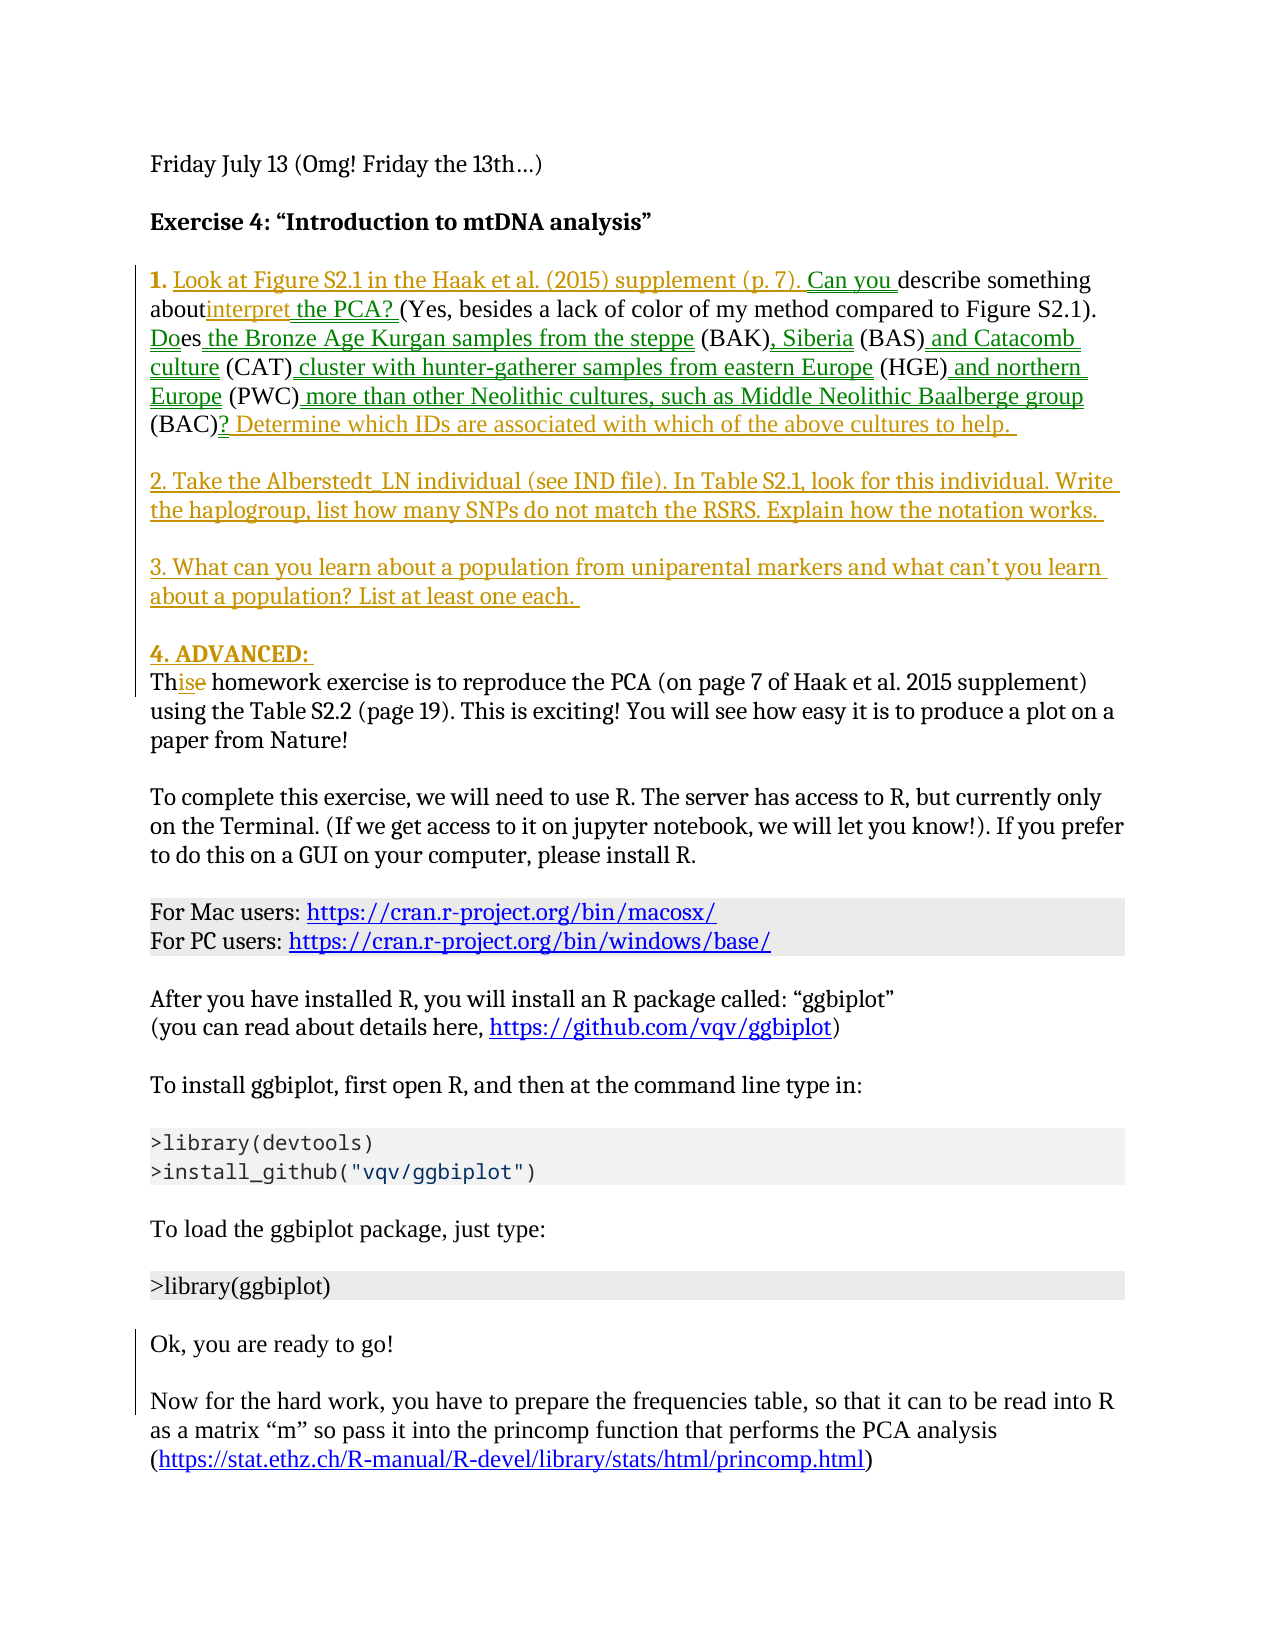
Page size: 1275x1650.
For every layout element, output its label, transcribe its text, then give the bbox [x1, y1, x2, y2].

text For PC users: https://cran.r-project.org/bin/windows/base/ [150, 927, 1125, 956]
text Exercise 4: “Introduction to mtDNA analysis” [150, 207, 1125, 236]
text Th homework exercise is to reproduce the PCA (on page 7 of Haak et al. 2015 supplement) using the Table S2.2 (page 19). This is exciting! You will see how easy it is to produce a plot on a paper from Nature! [150, 668, 1125, 754]
text 1. [150, 265, 1125, 438]
text Friday July 13 (Omg! Friday the 13th…) [150, 150, 1125, 179]
text (you can read about details here, https://github.com/vqv/ggbiplot) [150, 1013, 1125, 1042]
text >library(ggbiplot) [150, 1271, 1125, 1300]
text After you have installed R, you will install an R package called: “ggbiplot” [150, 984, 1125, 1013]
text >library(devtools) [150, 1128, 1125, 1157]
text >install_github("vqv/ggbiplot") [150, 1157, 1125, 1185]
text Now for the hard work, you have to prepare the frequencies table, so that it can to be read into R as a matrix “m” so pass it into the princomp function that performs the PCA analysis (https://stat.ethz.ch/R-manual/R-devel/library/stats/html/princomp.html) [150, 1386, 1125, 1473]
text To load the ggbiplot package, just type: [150, 1214, 1125, 1243]
text To complete this exercise, we will need to use R. The server has access to R, but currently only on the Terminal. (If we get access to it on jupyter notebook, we will let you know!). If you prefer to do this on a GUI on your computer, please install R. [150, 783, 1125, 869]
text Ok, you are ready to go! [150, 1329, 1125, 1358]
text To install ggbiplot, first open R, and then at the command line type in: [150, 1071, 1125, 1099]
text For Mac users: https://cran.r-project.org/bin/macosx/ [150, 898, 1125, 927]
